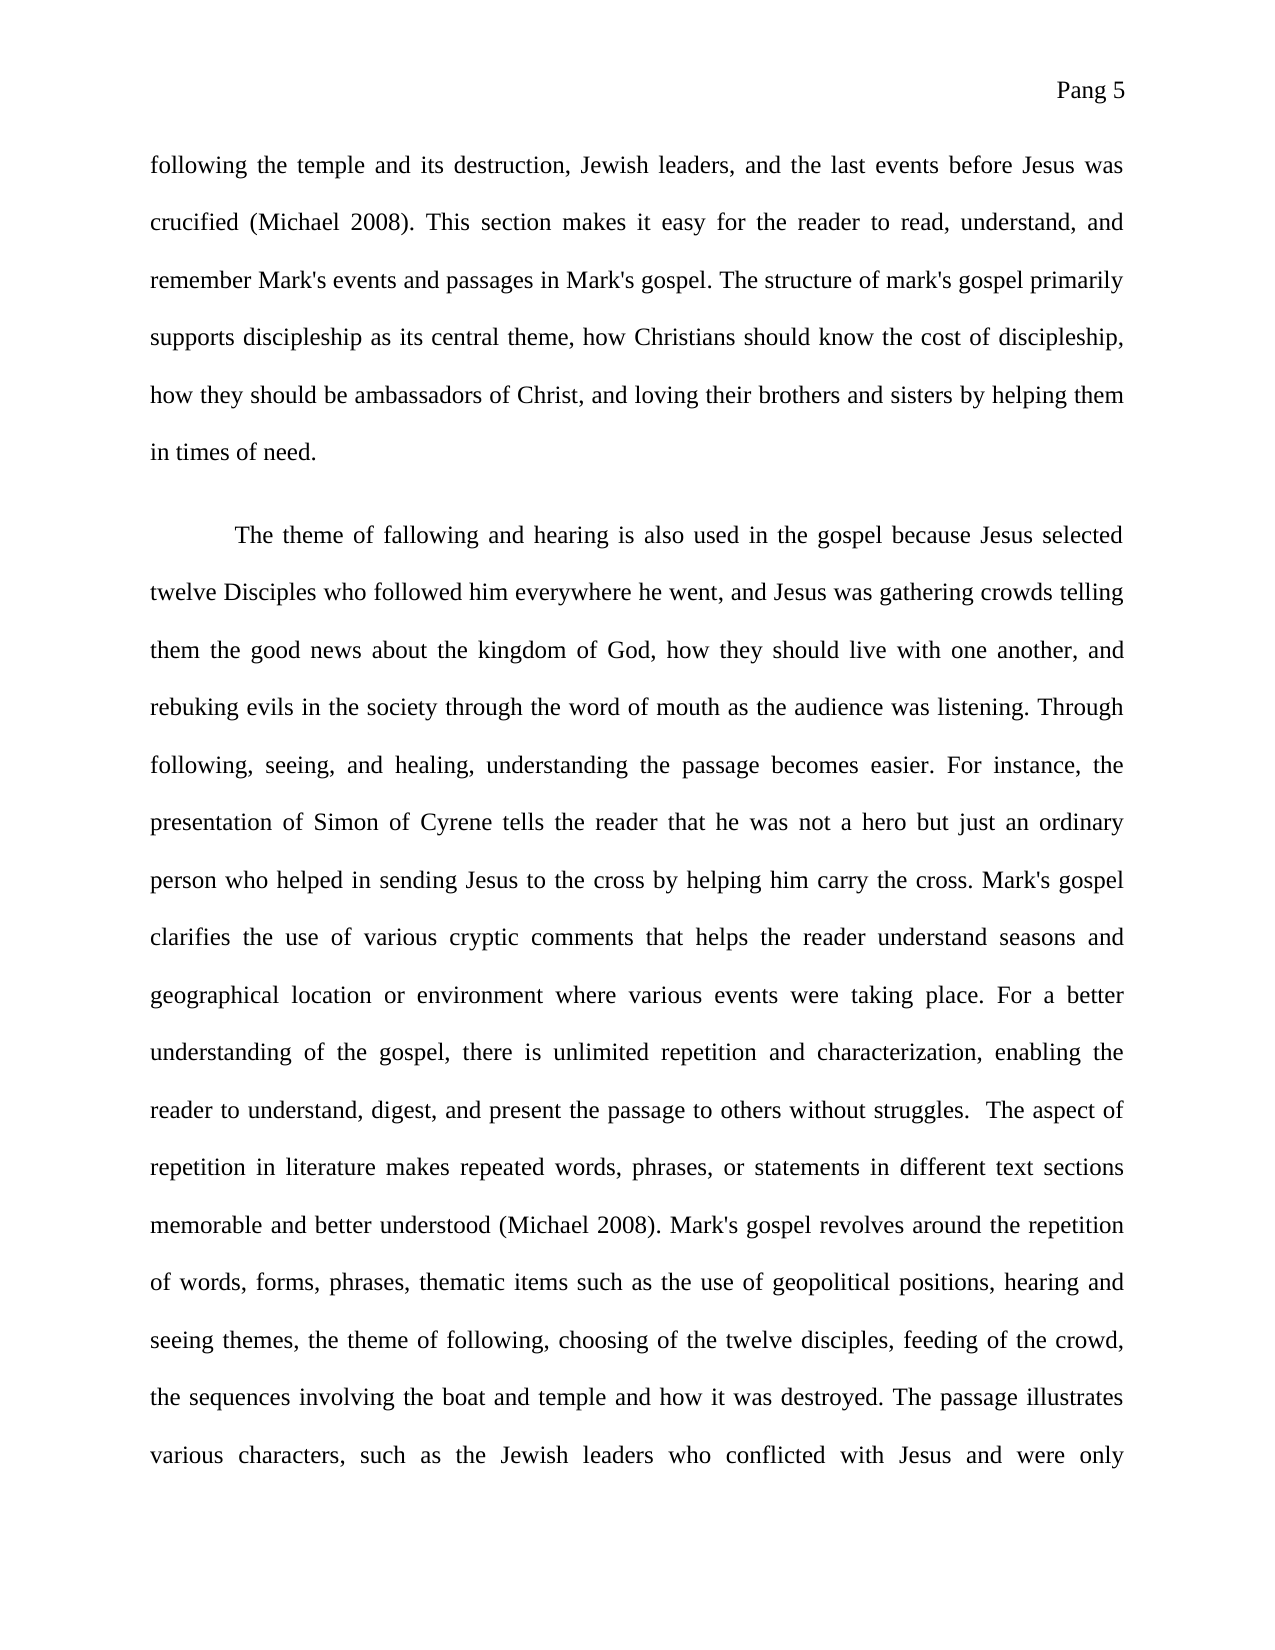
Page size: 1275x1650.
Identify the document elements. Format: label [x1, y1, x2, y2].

text [150, 150, 1125, 466]
text [150, 520, 1125, 1469]
